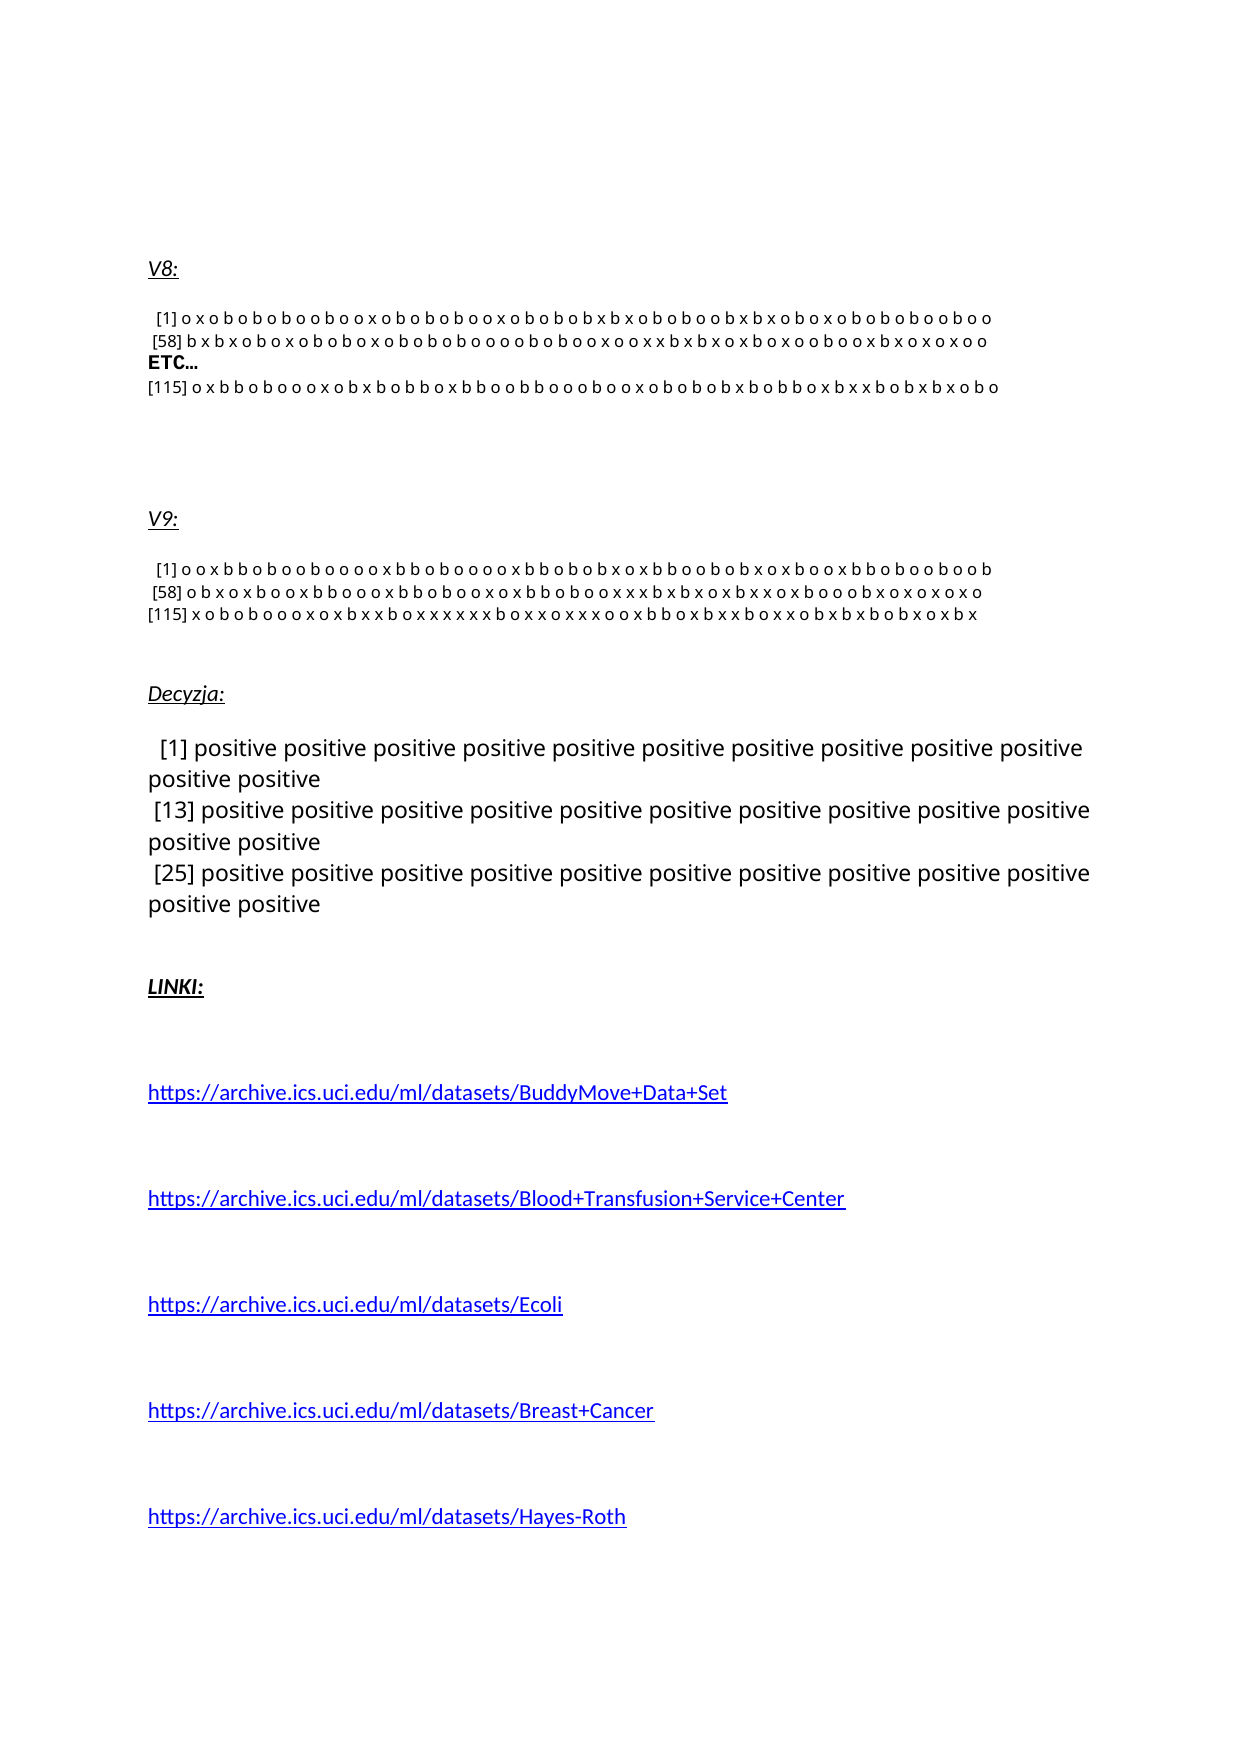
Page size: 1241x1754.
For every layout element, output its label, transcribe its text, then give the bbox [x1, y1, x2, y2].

text https://archive.ics.uci.edu/ml/datasets/Hayes-Roth [148, 1502, 1093, 1530]
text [148, 329, 1093, 352]
text [1] o o x b b o b o o b o o o o x b b o b o o o o x b b o b o b x o x b b o o b o b x o x b o o x b b o b o o b o o b [148, 557, 1093, 580]
text V8: [148, 254, 1093, 282]
text ETC… [148, 352, 1093, 376]
text https://archive.ics.uci.edu/ml/datasets/Breast+Cancer [148, 1396, 1093, 1424]
text https://archive.ics.uci.edu/ml/datasets/BuddyMove+Data+Set [148, 1078, 1093, 1106]
text [25] positive positive positive positive positive positive positive positive positive positive positive positive [148, 857, 1093, 919]
text [1] positive positive positive positive positive positive positive positive positive positive positive positive [148, 732, 1093, 794]
text [1] o x o b o b o b o o b o o x o b o b o b o o x o b o b o b x b x o b o b o o b x b x o b o x o b o b o b o o b o o [148, 307, 1093, 329]
text LINKI: [148, 972, 1093, 1000]
text https://archive.ics.uci.edu/ml/datasets/Blood+Transfusion+Service+Center [148, 1184, 1093, 1212]
text [13] positive positive positive positive positive positive positive positive positive positive positive positive [148, 794, 1093, 857]
text [115] x o b o b o o o x o x b x x b o x x x x x x b o x x o x x x o o x b b o x b x x b o x x o b x b x b o b x o x b x [148, 603, 1093, 626]
text Decyzja: [148, 679, 1093, 707]
text [58] o b x o x b o o x b b o o o x b b o b o o x o x b b o b o o x x x b x b x o x b x x o x b o o o b x o x o x o x o [148, 580, 1093, 603]
text https://archive.ics.uci.edu/ml/datasets/Ecoli [148, 1290, 1093, 1318]
text V9: [148, 504, 1093, 532]
text [115] o x b b o b o o o x o b x b o b b o x b b o o b b o o o b o o x o b o b o b x b o b b o x b x x b o b x b x o b o [148, 376, 1093, 398]
